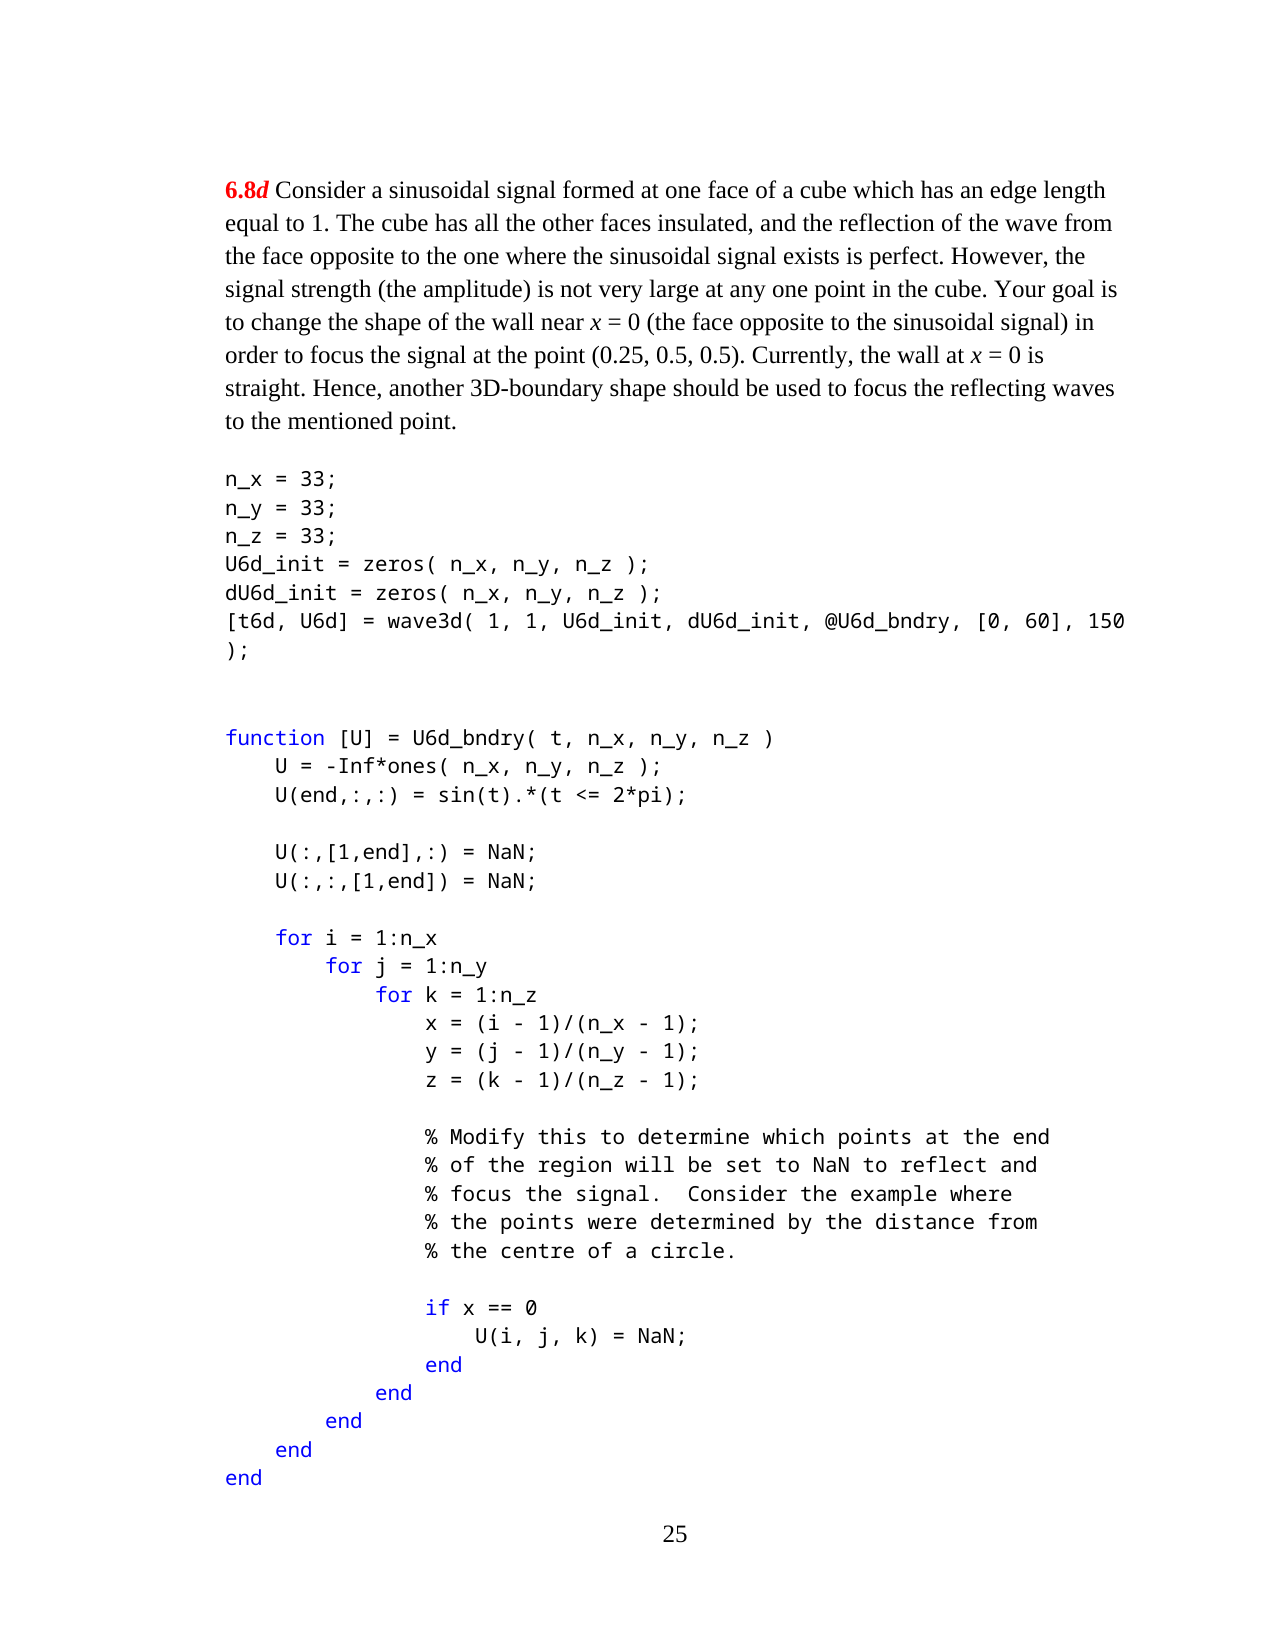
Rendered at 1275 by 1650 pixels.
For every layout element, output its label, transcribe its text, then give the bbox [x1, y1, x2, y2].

text end [225, 1407, 1125, 1435]
text x = (i - 1)/(n_x - 1); [225, 1008, 1125, 1037]
text U(end,:,:) = sin(t).*(t <= 2*pi); [225, 780, 1125, 808]
text end [225, 1435, 1125, 1463]
text end [225, 1463, 1125, 1492]
text U(i, j, k) = NaN; [225, 1321, 1125, 1350]
text end [225, 1378, 1125, 1407]
text U(:,:,[1,end]) = NaN; [225, 866, 1125, 894]
text for j = 1:n_y [225, 951, 1125, 980]
text 6.8d Consider a sinusoidal signal formed at one face of a cube which has an edge length equal to 1. The cube has all the other faces insulated, and the reflection of the wave from the face opposite to the one where the sinusoidal signal exists is perfect. However, the signal strength (the amplitude) is not very large at any one point in the cube. Your goal is to change the shape of the wall near x = 0 (the face opposite to the sinusoidal signal) in order to focus the signal at the point (0.25, 0.5, 0.5). Currently, the wall at x = 0 is straight. Hence, another 3D-boundary shape should be used to focus the reflecting waves to the mentioned point. [225, 175, 1125, 435]
text y = (j - 1)/(n_y - 1); [225, 1037, 1125, 1065]
text function [U] = U6d_bndry( t, n_x, n_y, n_z ) [225, 723, 1125, 752]
text U = -Inf*ones( n_x, n_y, n_z ); [225, 752, 1125, 780]
text if x == 0 [225, 1293, 1125, 1321]
text dU6d_init = zeros( n_x, n_y, n_z ); [225, 578, 1125, 606]
text U(:,[1,end],:) = NaN; [225, 837, 1125, 866]
text for i = 1:n_x [225, 923, 1125, 951]
text [t6d, U6d] = wave3d( 1, 1, U6d_init, dU6d_init, @U6d_bndry, [0, 60], 150 ); [225, 606, 1125, 663]
text % Modify this to determine which points at the end % of the region will be set to NaN to reflect and % focus the signal. Consider the example where % the points were determined by the distance from % the centre of a circle. [225, 1122, 1125, 1264]
text n_x = 33; [225, 464, 1125, 493]
text U6d_init = zeros( n_x, n_y, n_z ); [225, 549, 1125, 578]
text end [225, 1350, 1125, 1378]
text z = (k - 1)/(n_z - 1); [225, 1065, 1125, 1093]
text n_y = 33; [225, 493, 1125, 521]
text n_z = 33; [225, 521, 1125, 549]
text for k = 1:n_z [225, 980, 1125, 1008]
